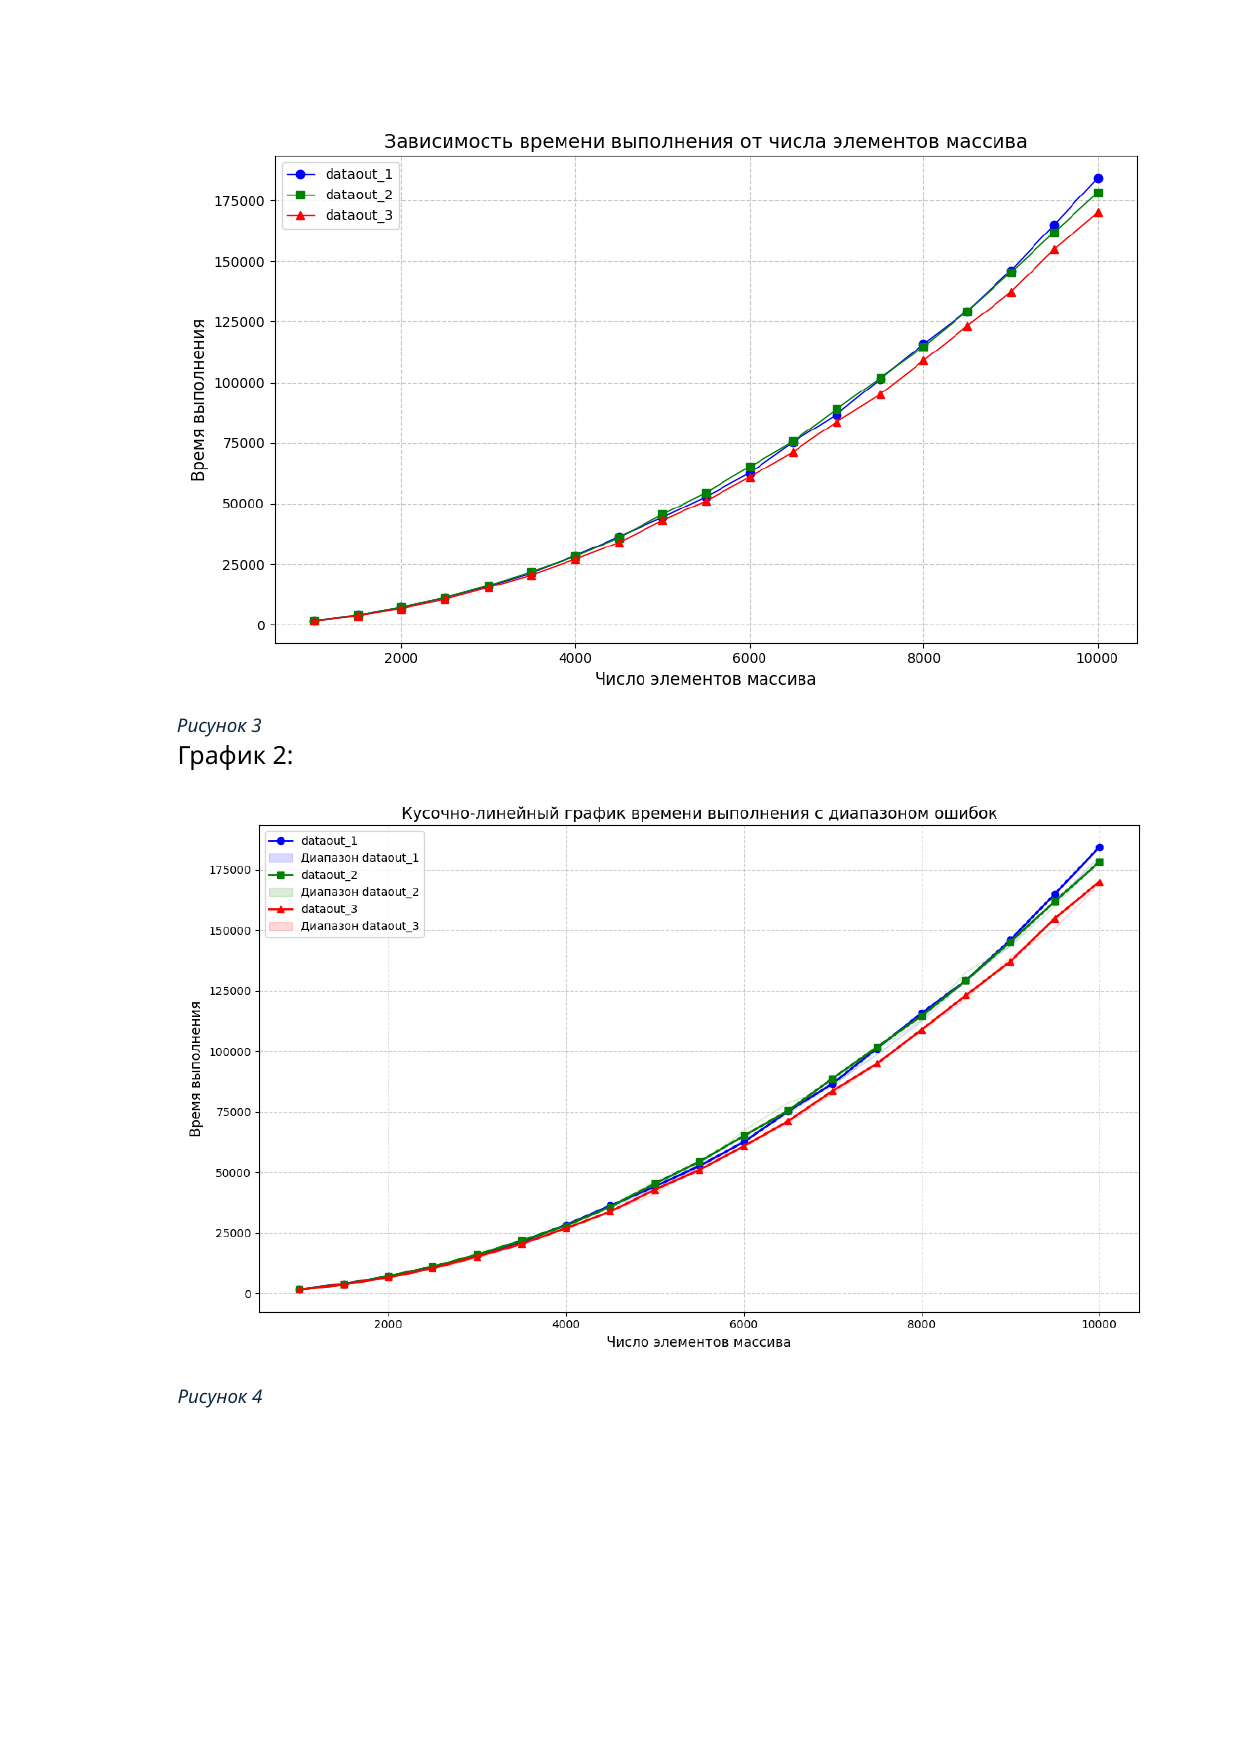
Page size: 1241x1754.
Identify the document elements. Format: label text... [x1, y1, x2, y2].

picture [176, 118, 1150, 703]
picture [177, 793, 1151, 1362]
text Рисунок 4 [177, 1384, 1152, 1409]
